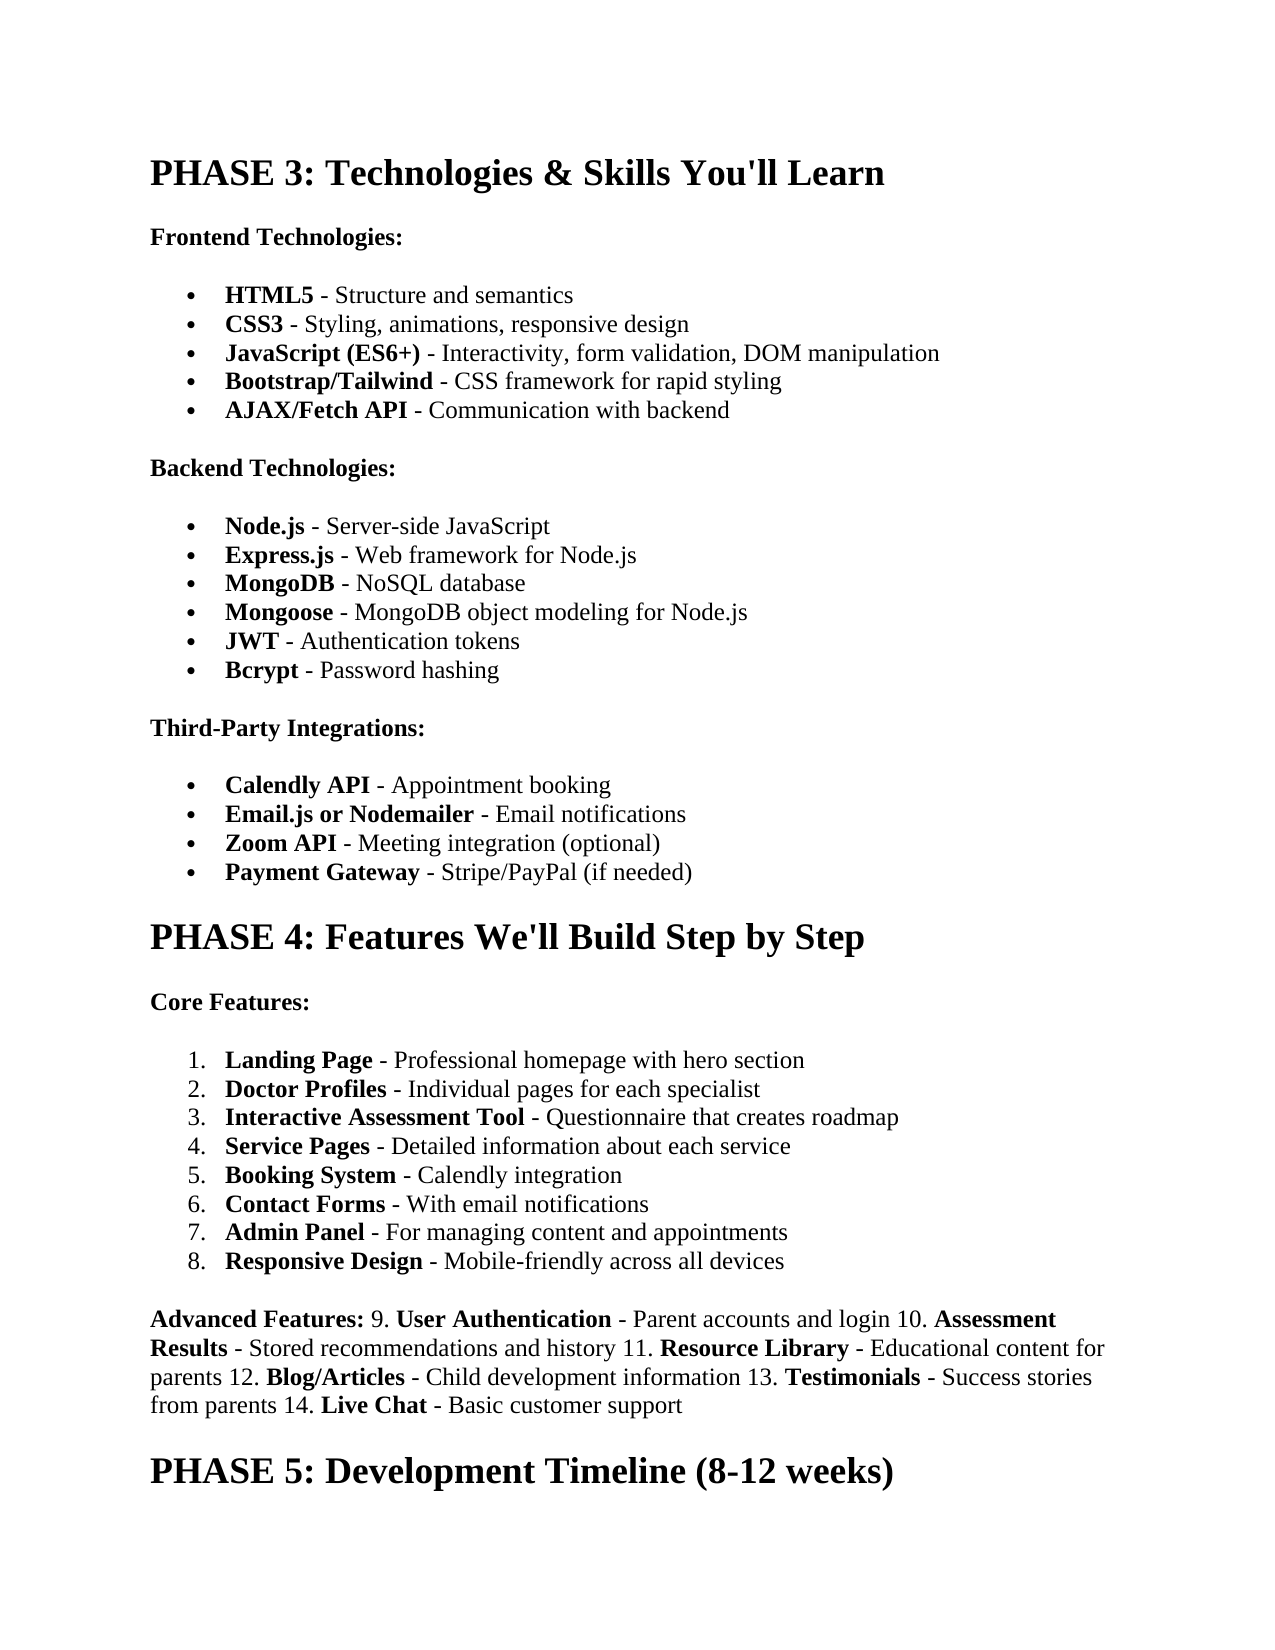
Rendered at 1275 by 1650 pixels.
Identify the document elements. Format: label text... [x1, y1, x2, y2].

list Interactive Assessment Tool - Questionnaire that creates roadmap [187, 1102, 1125, 1131]
list Mongoose - MongoDB object modeling for Node.js [187, 597, 1125, 626]
list Zoom API - Meeting integration (optional) [187, 828, 1125, 857]
list Contact Forms - With email notifications [187, 1189, 1125, 1217]
list Service Pages - Detailed information about each service [187, 1131, 1125, 1160]
list Bootstrap/Tailwind - CSS framework for rapid styling [187, 366, 1125, 395]
list Node.js - Server-side JavaScript [187, 511, 1125, 540]
list Admin Panel - For managing content and appointments [187, 1217, 1125, 1246]
list JWT - Authentication tokens [187, 626, 1125, 655]
list Responsive Design - Mobile-friendly across all devices [187, 1246, 1125, 1275]
text Frontend Technologies: [150, 222, 1125, 251]
list HTML5 - Structure and semantics [187, 280, 1125, 309]
text Backend Technologies: [150, 453, 1125, 482]
text Advanced Features: 9. User Authentication - Parent accounts and login 10. Assessment Results - Stored recommendations and history 11. Resource Library - Educational content for parents 12. Blog/Articles - Child development information 13. Testimonials - Success stories from parents 14. Live Chat - Basic customer support [150, 1304, 1125, 1419]
list Booking System - Calendly integration [187, 1160, 1125, 1189]
list Doctor Profiles - Individual pages for each specialist [187, 1074, 1125, 1102]
list CSS3 - Styling, animations, responsive design [187, 309, 1125, 338]
list Landing Page - Professional homepage with hero section [187, 1045, 1125, 1074]
list Email.js or Nodemailer - Email notifications [187, 799, 1125, 828]
list AJAX/Fetch API - Communication with backend [187, 395, 1125, 424]
text PHASE 5: Development Timeline (8-12 weeks) [150, 1448, 1125, 1491]
text Core Features: [150, 987, 1125, 1016]
list Express.js - Web framework for Node.js [187, 540, 1125, 568]
text PHASE 4: Features We'll Build Step by Step [150, 915, 1125, 958]
text PHASE 3: Technologies & Skills You'll Learn [150, 150, 1125, 193]
list MongoDB - NoSQL database [187, 568, 1125, 597]
list JavaScript (ES6+) - Interactivity, form validation, DOM manipulation [187, 338, 1125, 366]
text Third-Party Integrations: [150, 713, 1125, 741]
list Bcrypt - Password hashing [187, 655, 1125, 683]
list Calendly API - Appointment booking [187, 771, 1125, 799]
list Payment Gateway - Stripe/PayPal (if needed) [187, 857, 1125, 886]
